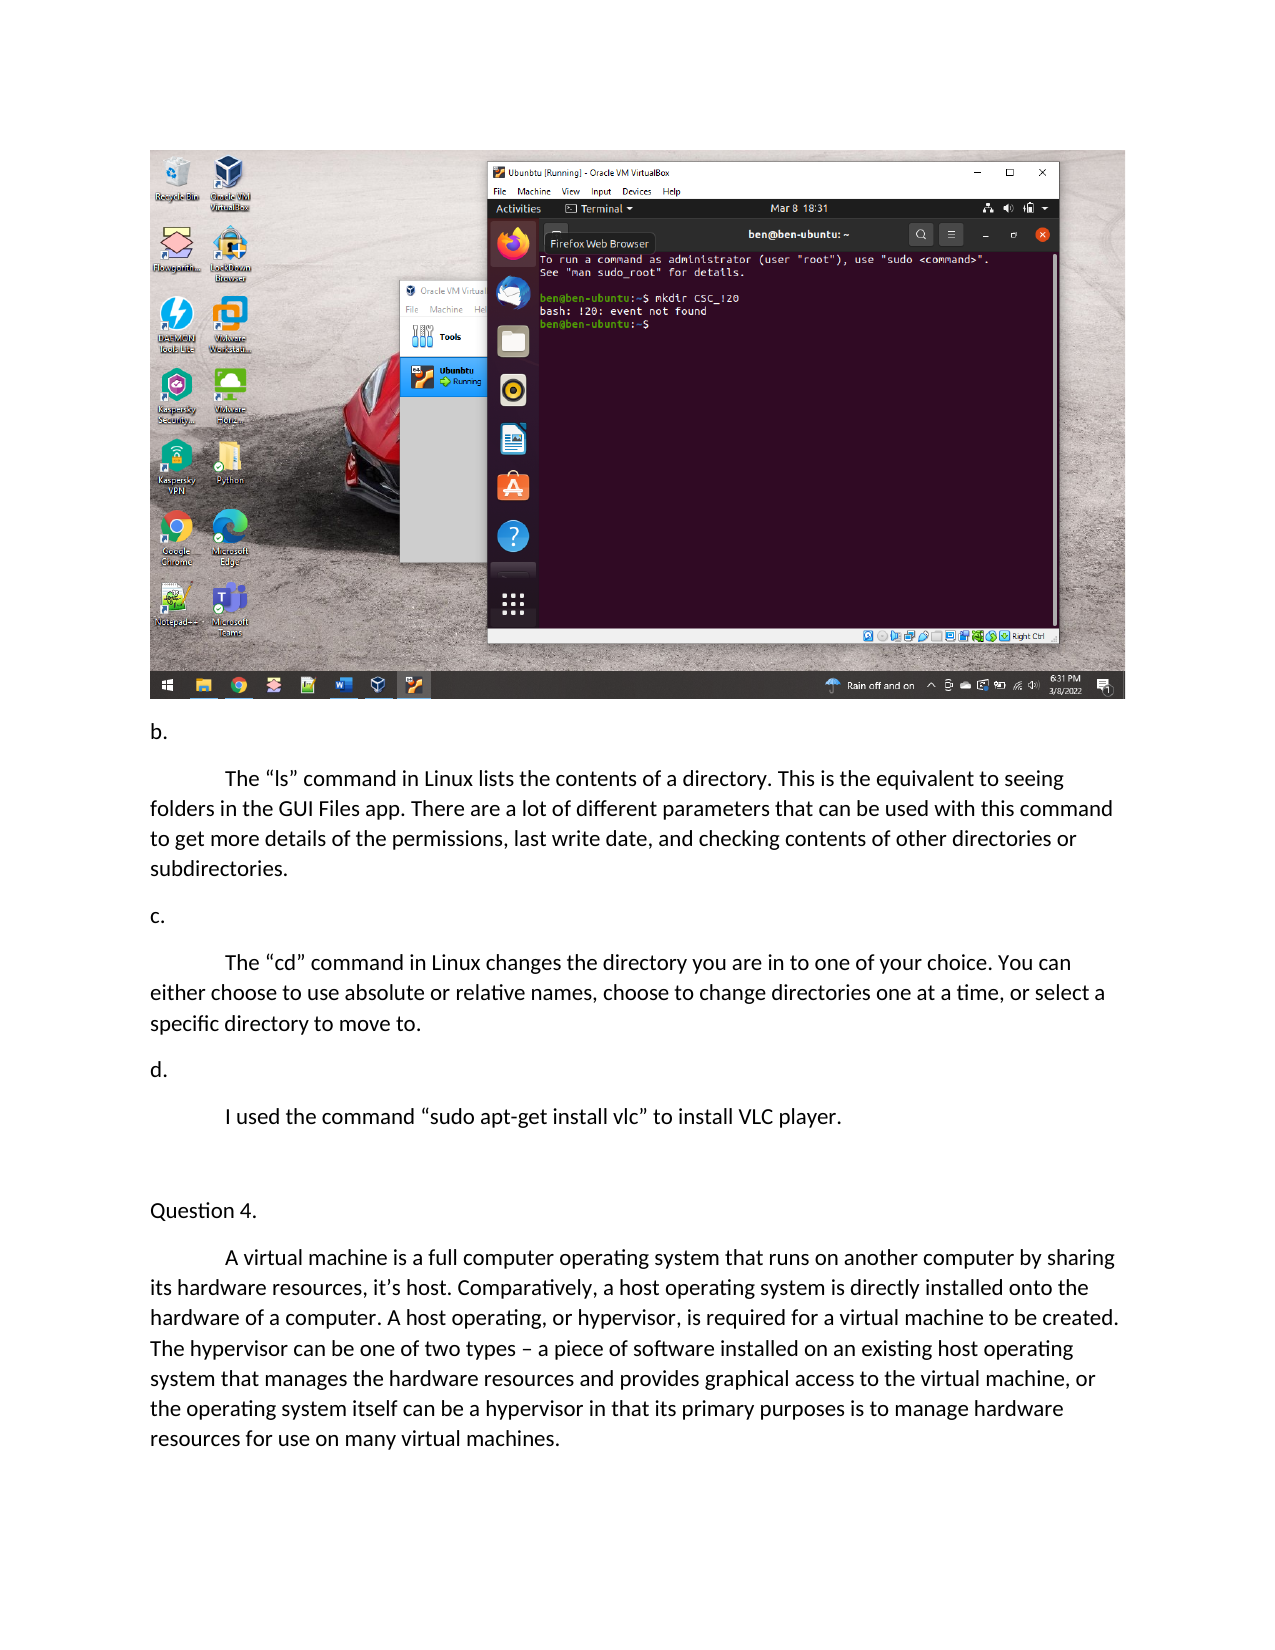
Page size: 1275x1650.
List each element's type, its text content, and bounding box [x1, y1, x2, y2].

text d. [150, 1056, 1125, 1083]
text The “cd” command in Linux changes the directory you are in to one of your choice. You can either choose to use absolute or relative names, choose to change directories one at a time, or select a specific directory to move to. [150, 948, 1125, 1037]
text Question 4. [150, 1196, 1125, 1224]
text b. [150, 717, 1125, 745]
text The “ls” command in Linux lists the contents of a directory. This is the equivalent to seeing folders in the GUI Files app. There are a lot of different parameters that can be used with this command to get more details of the permissions, last write date, and checking contents of other directories or subdirectories. [150, 764, 1125, 882]
picture [150, 150, 1125, 699]
text A virtual machine is a full computer operating system that runs on another computer by sharing its hardware resources, it’s host. Comparatively, a host operating system is directly installed onto the hardware of a computer. A host operating, or hypervisor, is required for a virtual machine to be created. The hypervisor can be one of two types – a piece of software installed on an existing host operating system that manages the hardware resources and provides graphical access to the virtual machine, or the operating system itself can be a hypervisor in that its primary purposes is to manage hardware resources for use on many virtual machines. [150, 1243, 1125, 1452]
text c. [150, 901, 1125, 929]
text I used the command “sudo apt-get install vlc” to install VLC player. [150, 1102, 1125, 1130]
